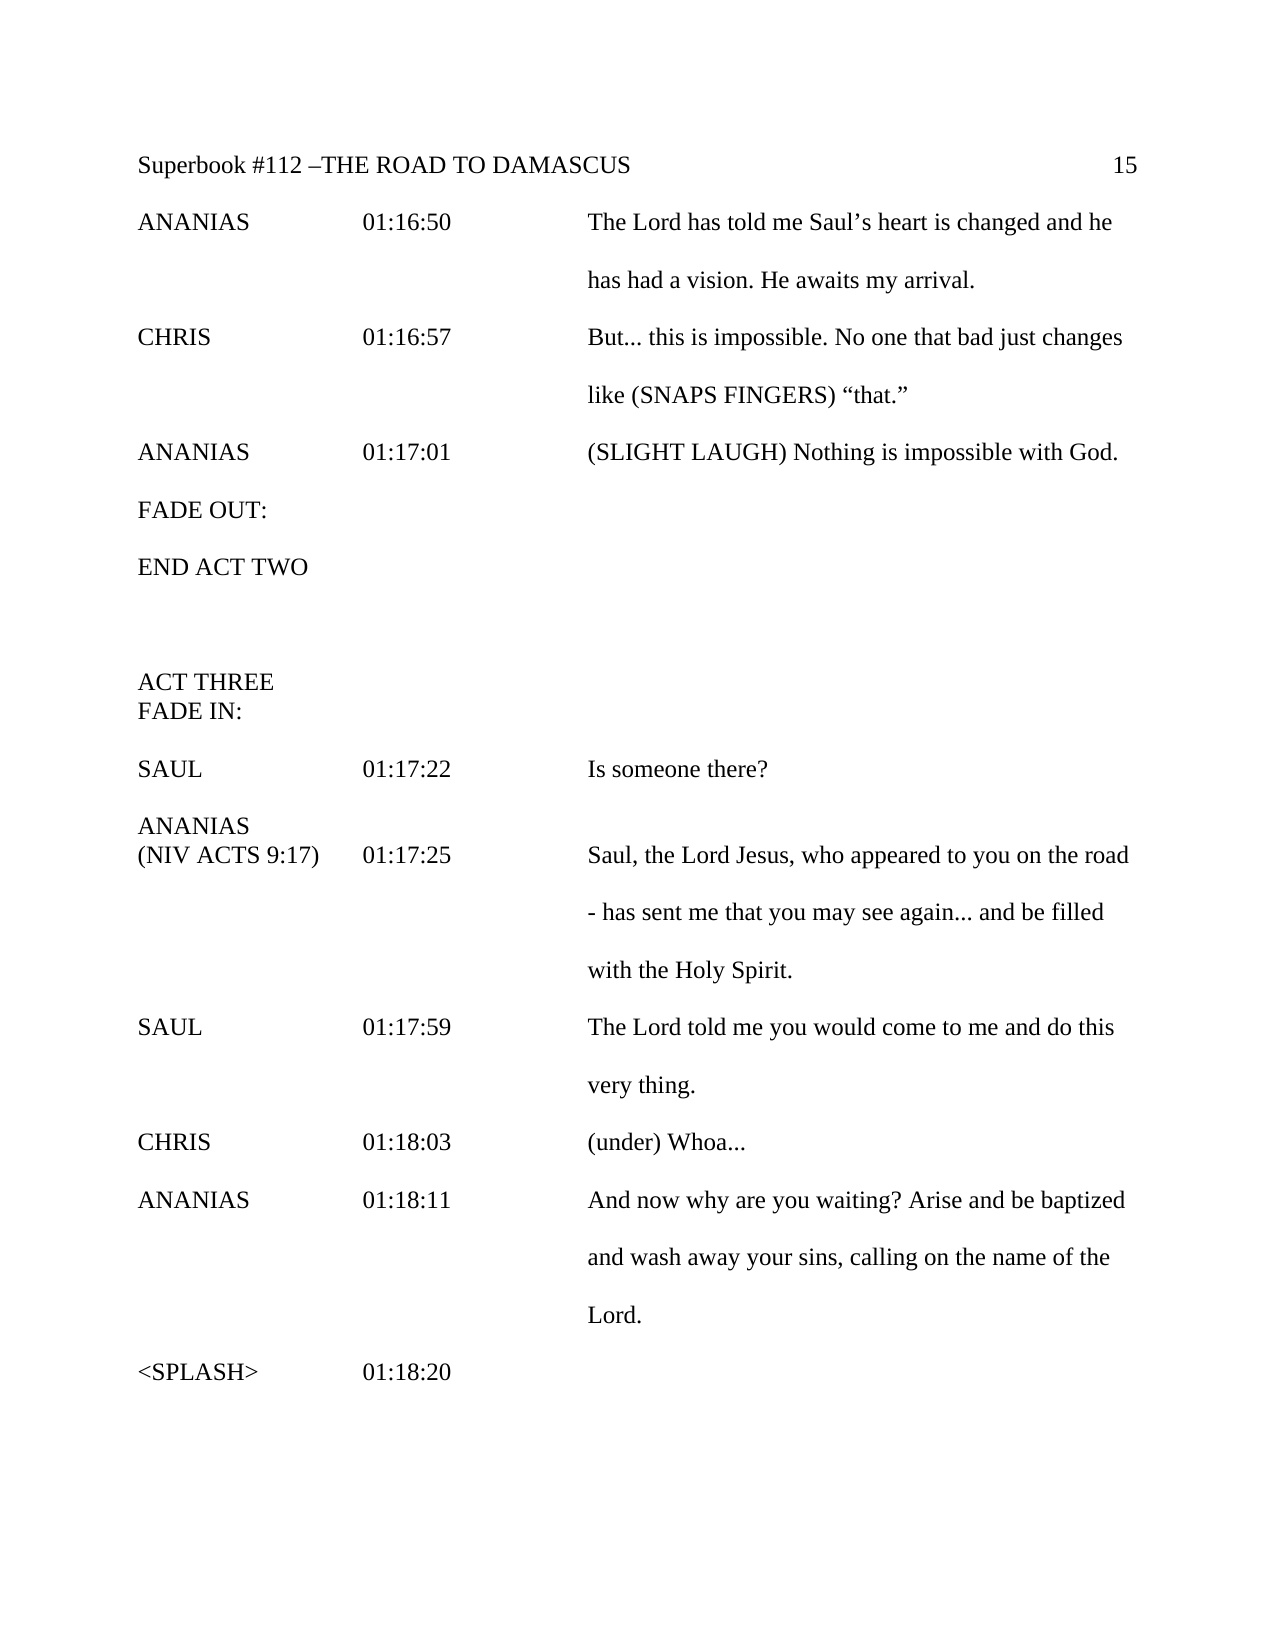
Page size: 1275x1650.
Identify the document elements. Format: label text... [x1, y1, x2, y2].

text CHRIS 01:16:57 But... this is impossible. No one that bad just changes like (SNAPS FINGERS) “that.” [137, 322, 1138, 409]
text (NIV ACTS 9:17) 01:17:25 Saul, the Lord Jesus, who appeared to you on the road - has sent me that you may see again... and be filled with the Holy Spirit. [137, 840, 1138, 984]
text <SPLASH> 01:18:20 [137, 1357, 1138, 1386]
text ANANIAS [137, 811, 1138, 840]
text FADE OUT: [137, 495, 1138, 524]
text END ACT TWO [137, 552, 1138, 581]
text CHRIS 01:18:03 (under) Whoa... [137, 1127, 1138, 1156]
text ANANIAS 01:17:01 (SLIGHT LAUGH) Nothing is impossible with God. [137, 437, 1138, 466]
text FADE IN: [137, 696, 1138, 725]
text ACT THREE [137, 667, 1138, 696]
text SAUL 01:17:22 Is someone there? [137, 754, 1138, 782]
text ANANIAS 01:18:11 And now why are you waiting? Arise and be baptized and wash away your sins, calling on the name of the Lord. [137, 1185, 1138, 1329]
text ANANIAS 01:16:50 The Lord has told me Saul’s heart is changed and he has had a vision. He awaits my arrival. [137, 207, 1138, 294]
text SAUL 01:17:59 The Lord told me you would come to me and do this very thing. [137, 1012, 1138, 1099]
